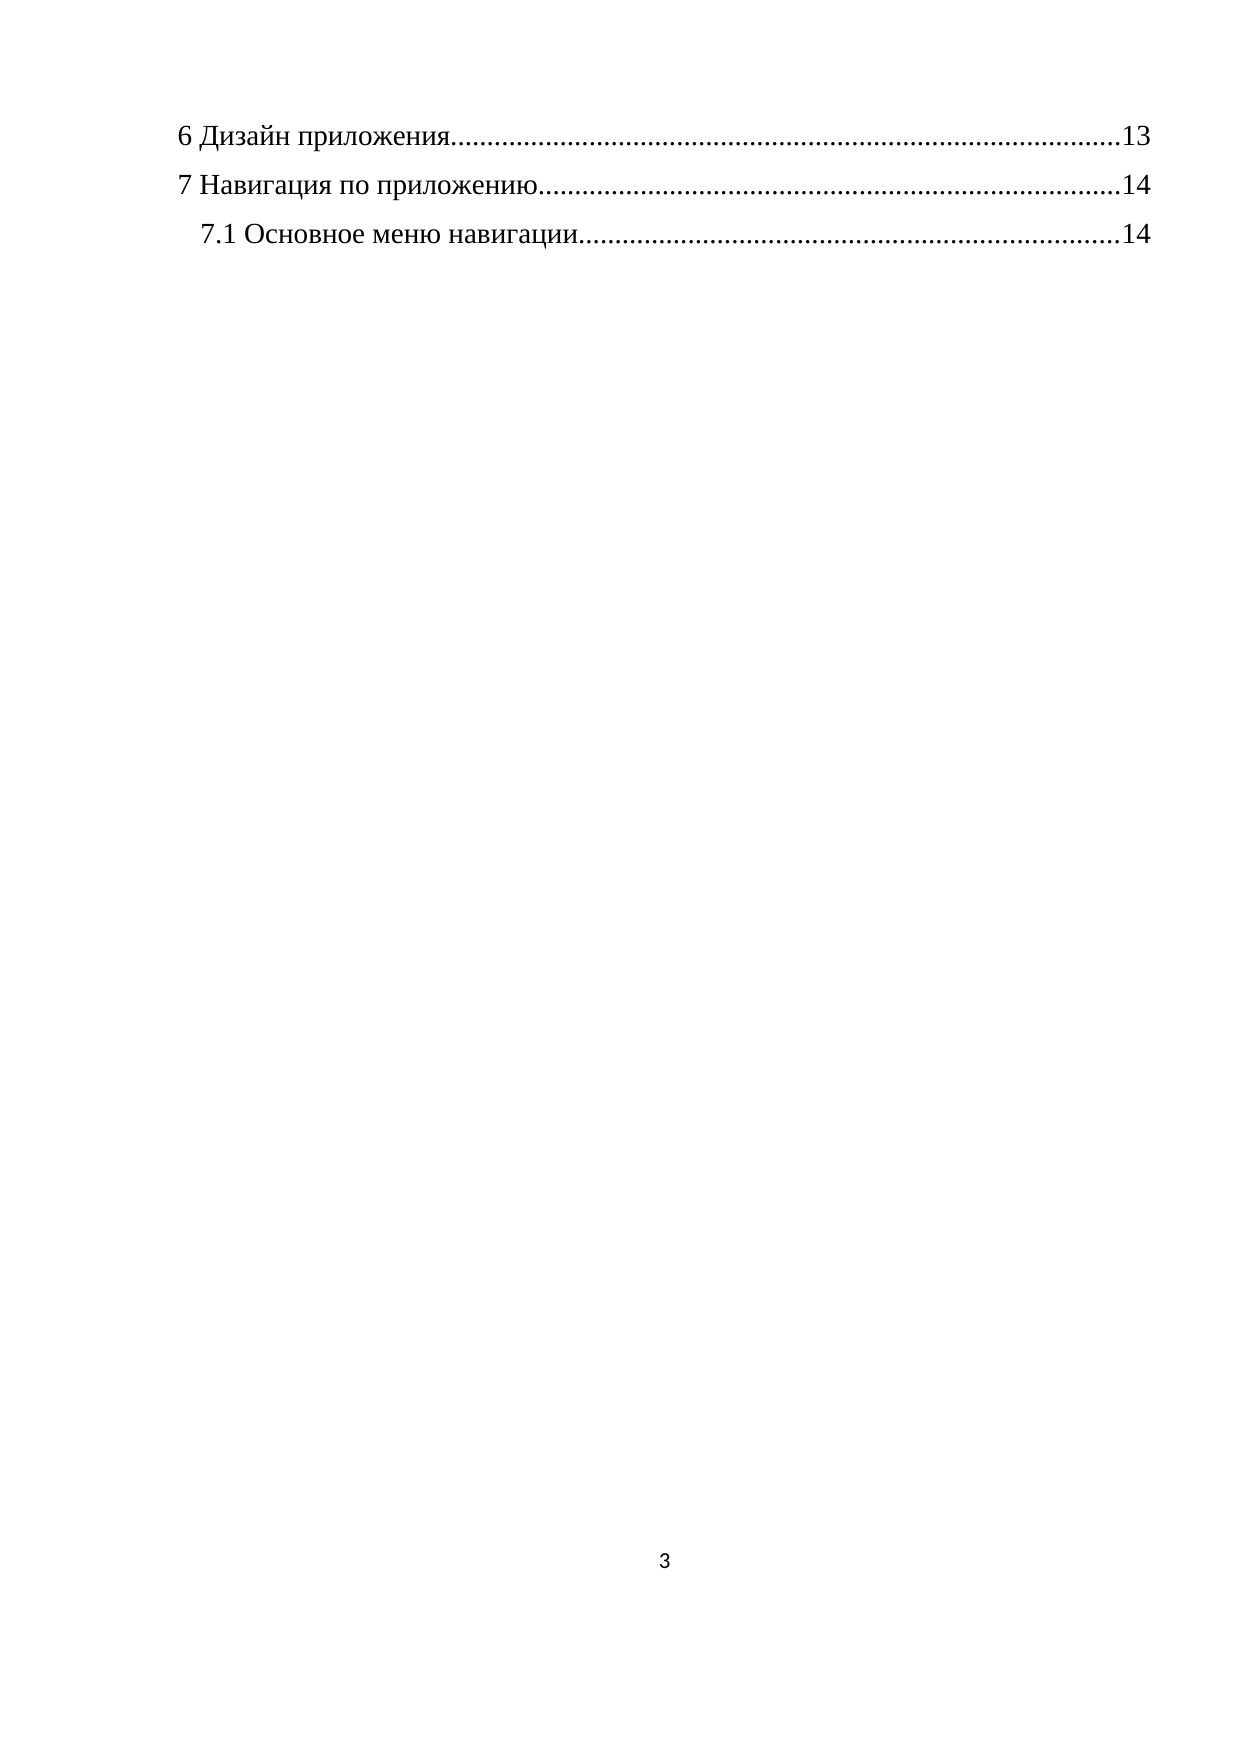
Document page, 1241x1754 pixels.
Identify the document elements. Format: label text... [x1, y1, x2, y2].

text 7 Навигация по приложению 14 [177, 167, 1152, 201]
text 7.1 Основное меню навигации 14 [200, 216, 1152, 249]
text 6 Дизайн приложения 13 [177, 118, 1152, 152]
